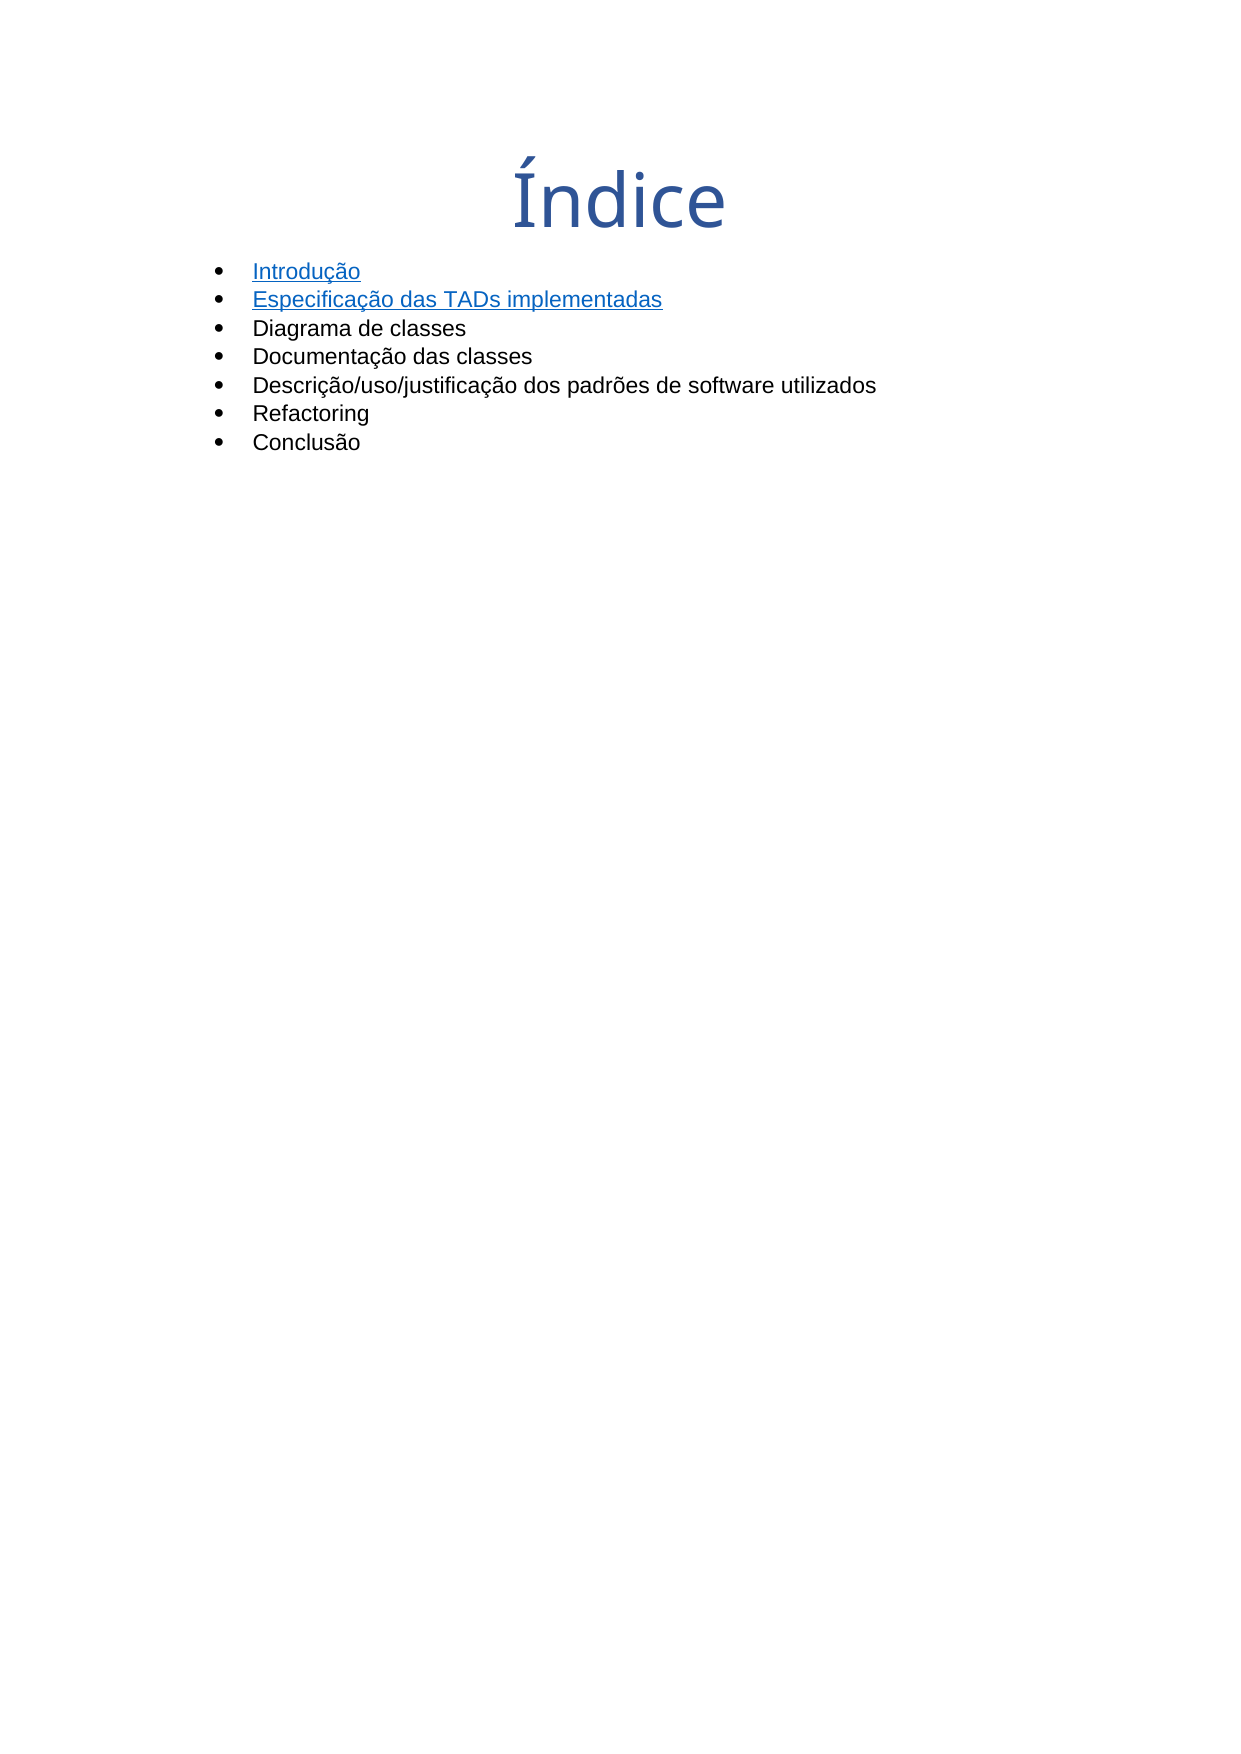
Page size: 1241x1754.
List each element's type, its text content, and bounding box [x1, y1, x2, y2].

list Especificação das TADs implementadas [215, 286, 1063, 313]
list Refactoring [215, 400, 1063, 426]
subtitle Índice [177, 148, 1063, 250]
list Diagrama de classes [215, 315, 1063, 341]
list Conclusão [215, 428, 1063, 455]
list Documentação das classes [215, 343, 1063, 369]
list Descrição/uso/justificação dos padrões de software utilizados [215, 372, 1063, 398]
list Introdução [215, 258, 1063, 284]
